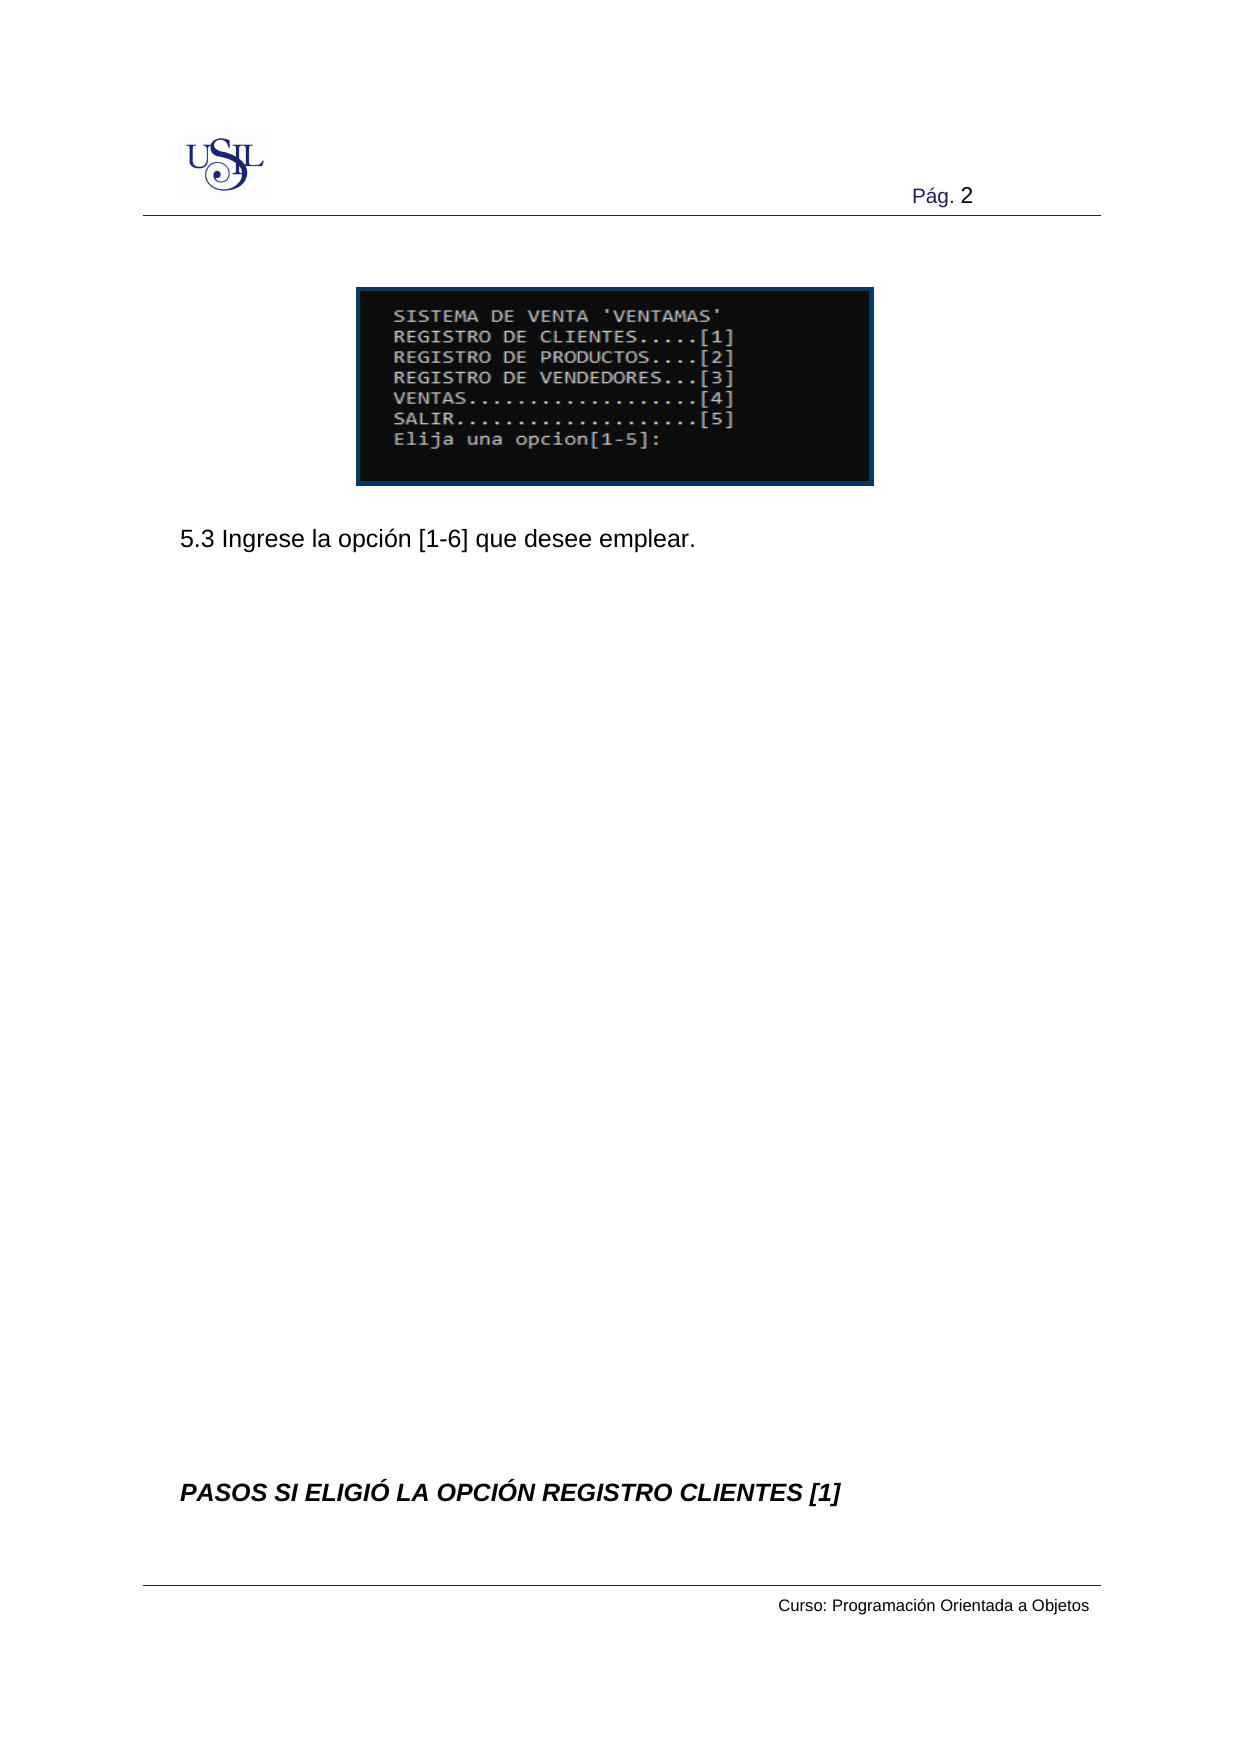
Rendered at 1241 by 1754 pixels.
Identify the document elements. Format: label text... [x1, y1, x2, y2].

text PASOS SI ELIGIÓ LA OPCIÓN REGISTRO CLIENTES [1] [180, 1477, 1109, 1506]
picture [360, 291, 869, 481]
text 5.3 Ingrese la opción [1-6] que desee emplear. [180, 524, 1109, 552]
picture [178, 129, 275, 200]
